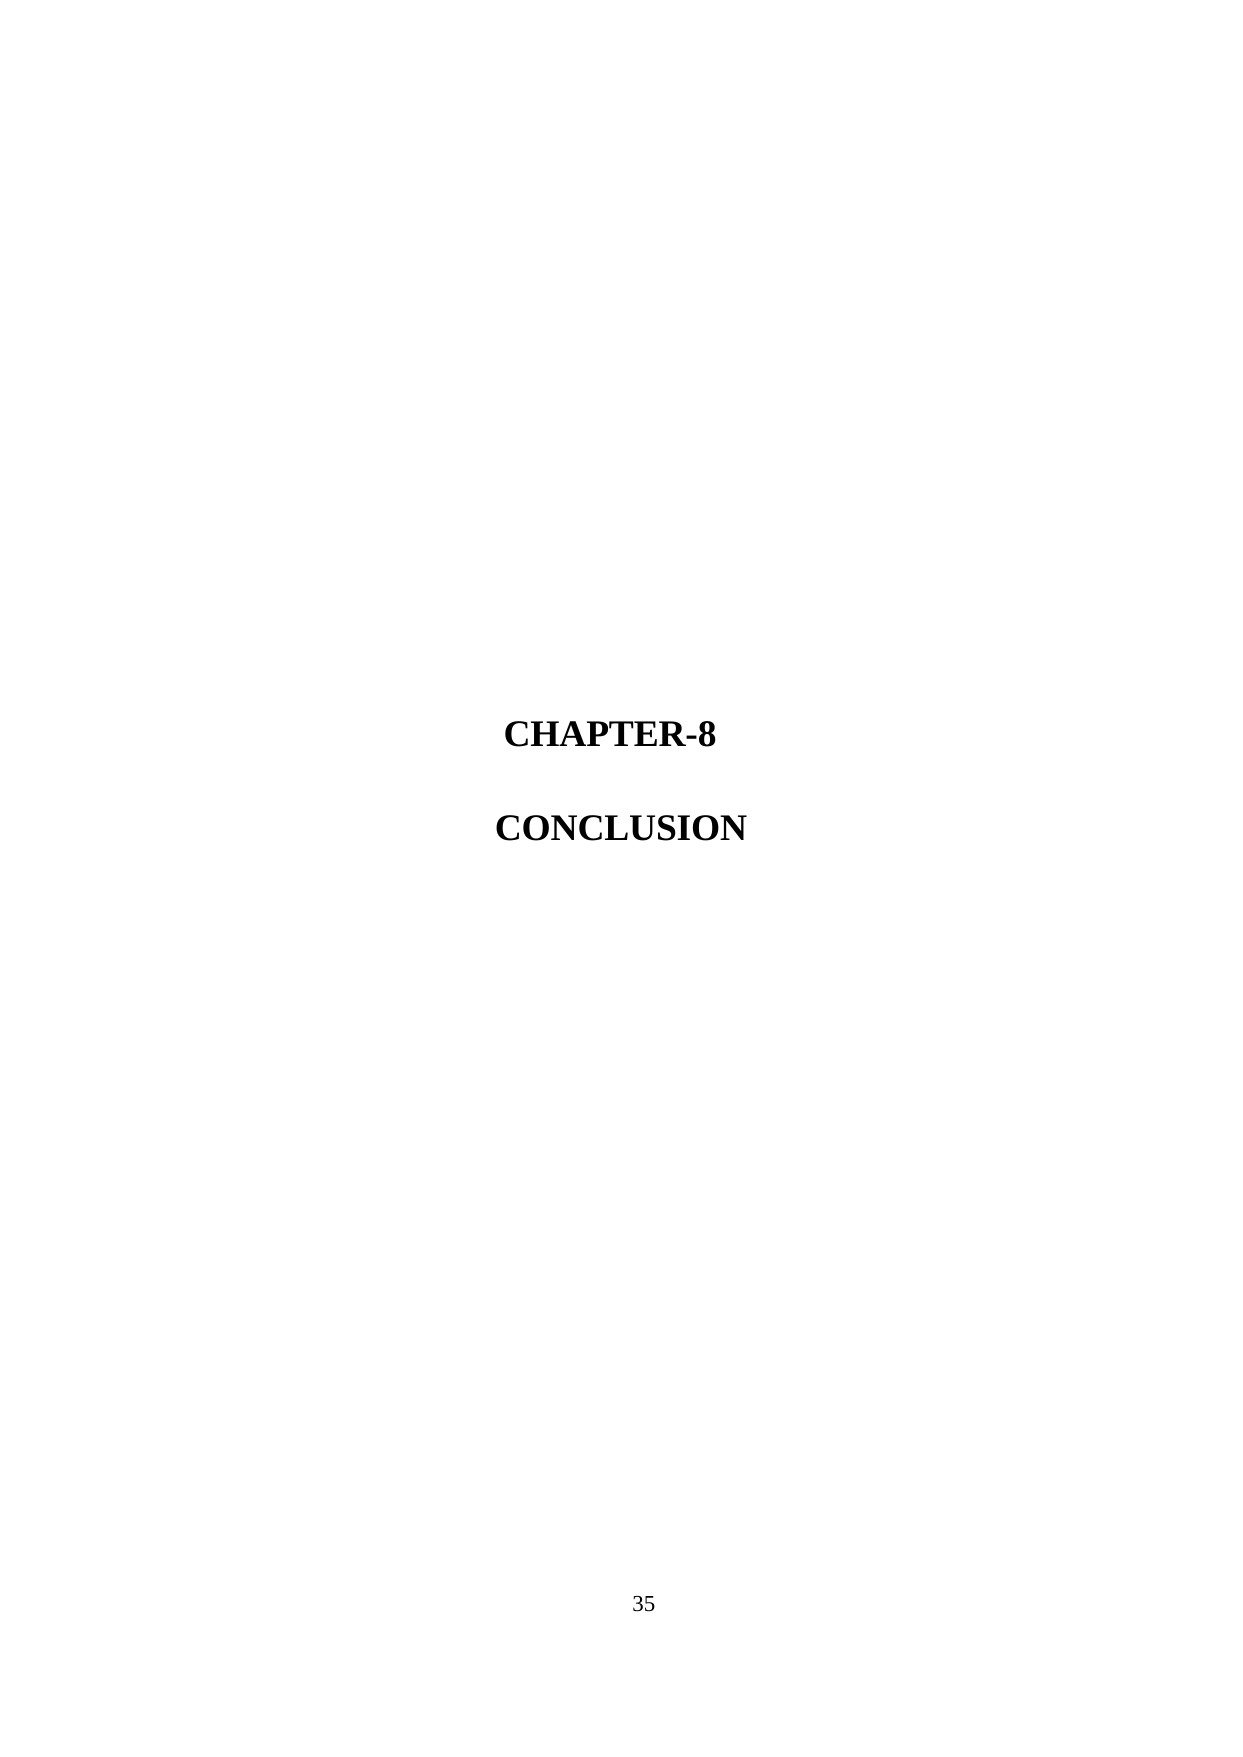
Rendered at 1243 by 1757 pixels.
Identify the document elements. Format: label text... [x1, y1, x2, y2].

subtitle CHAPTER-8 [103, 711, 1184, 754]
subtitle CONCLUSION [174, 805, 1184, 848]
